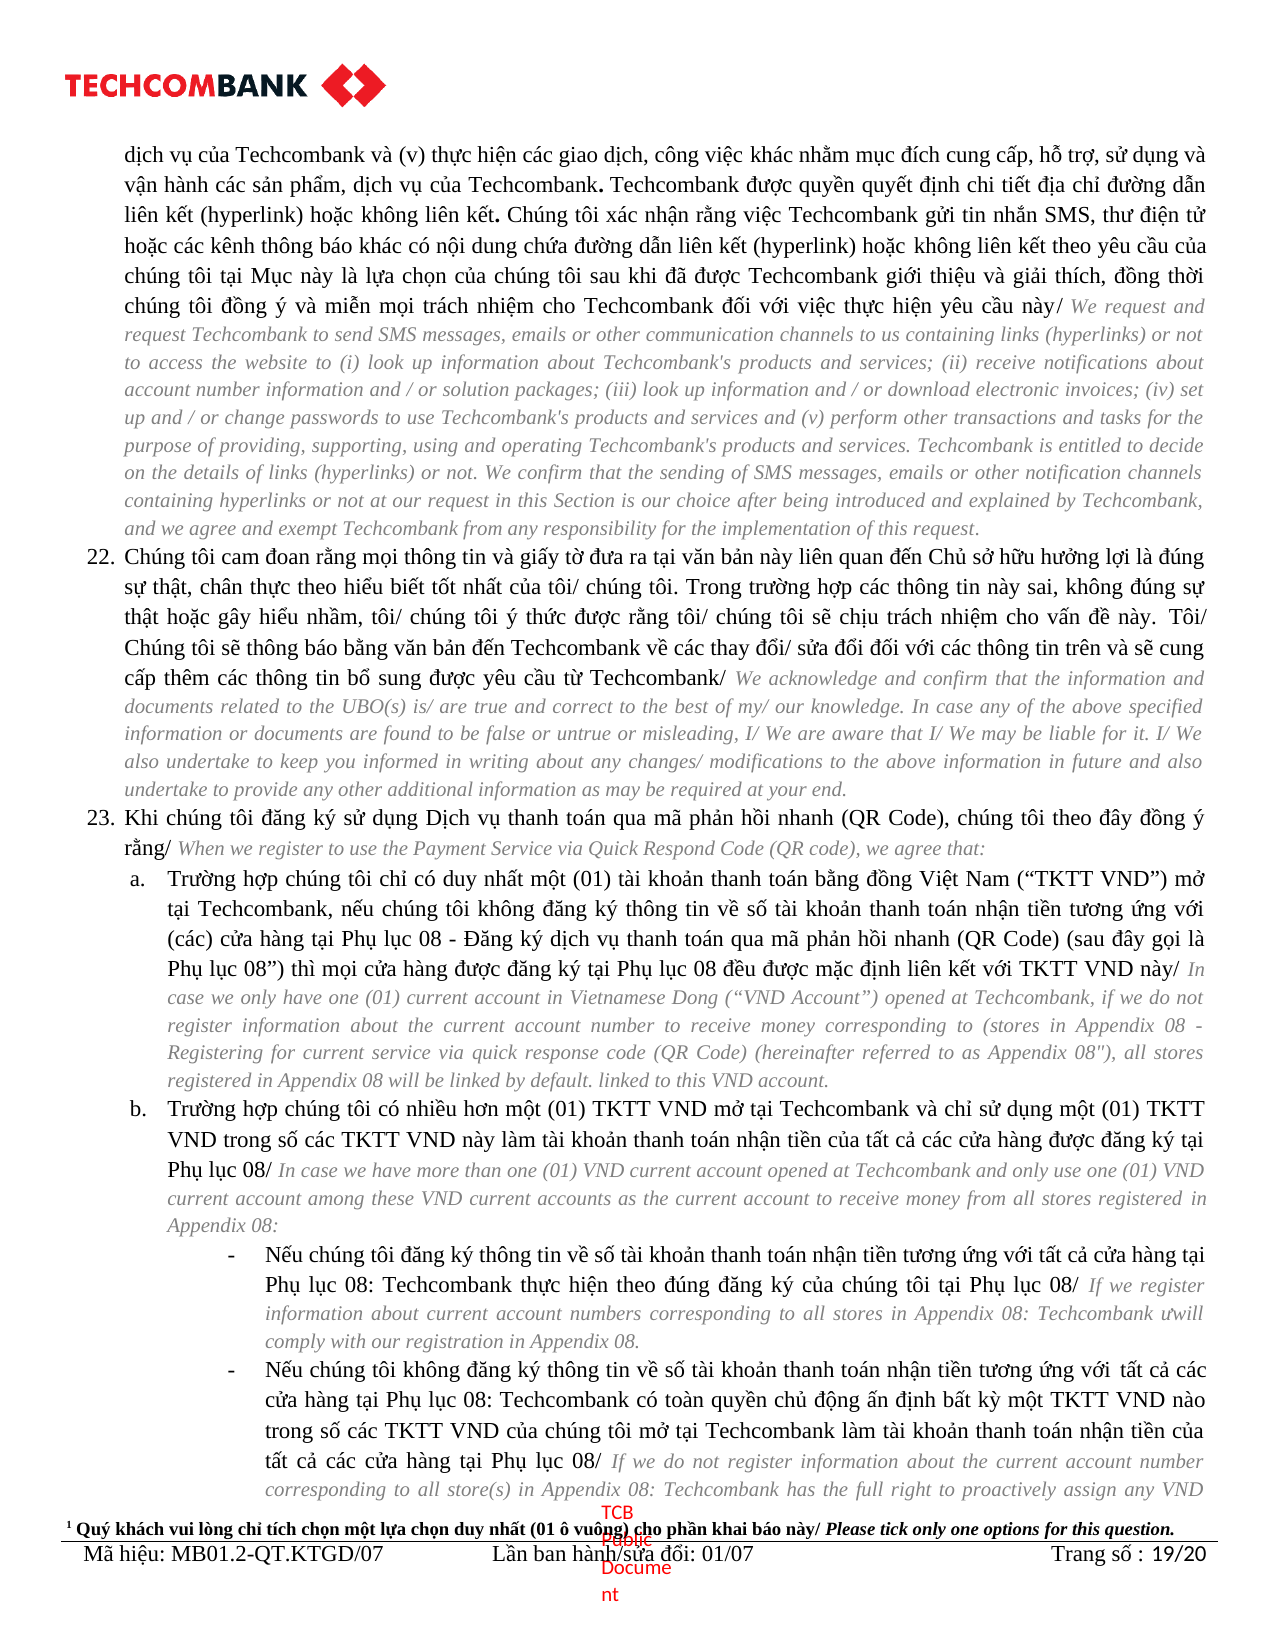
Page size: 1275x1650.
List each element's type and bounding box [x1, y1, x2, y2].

table_cell [66, 131, 1218, 1518]
picture [60, 56, 393, 114]
